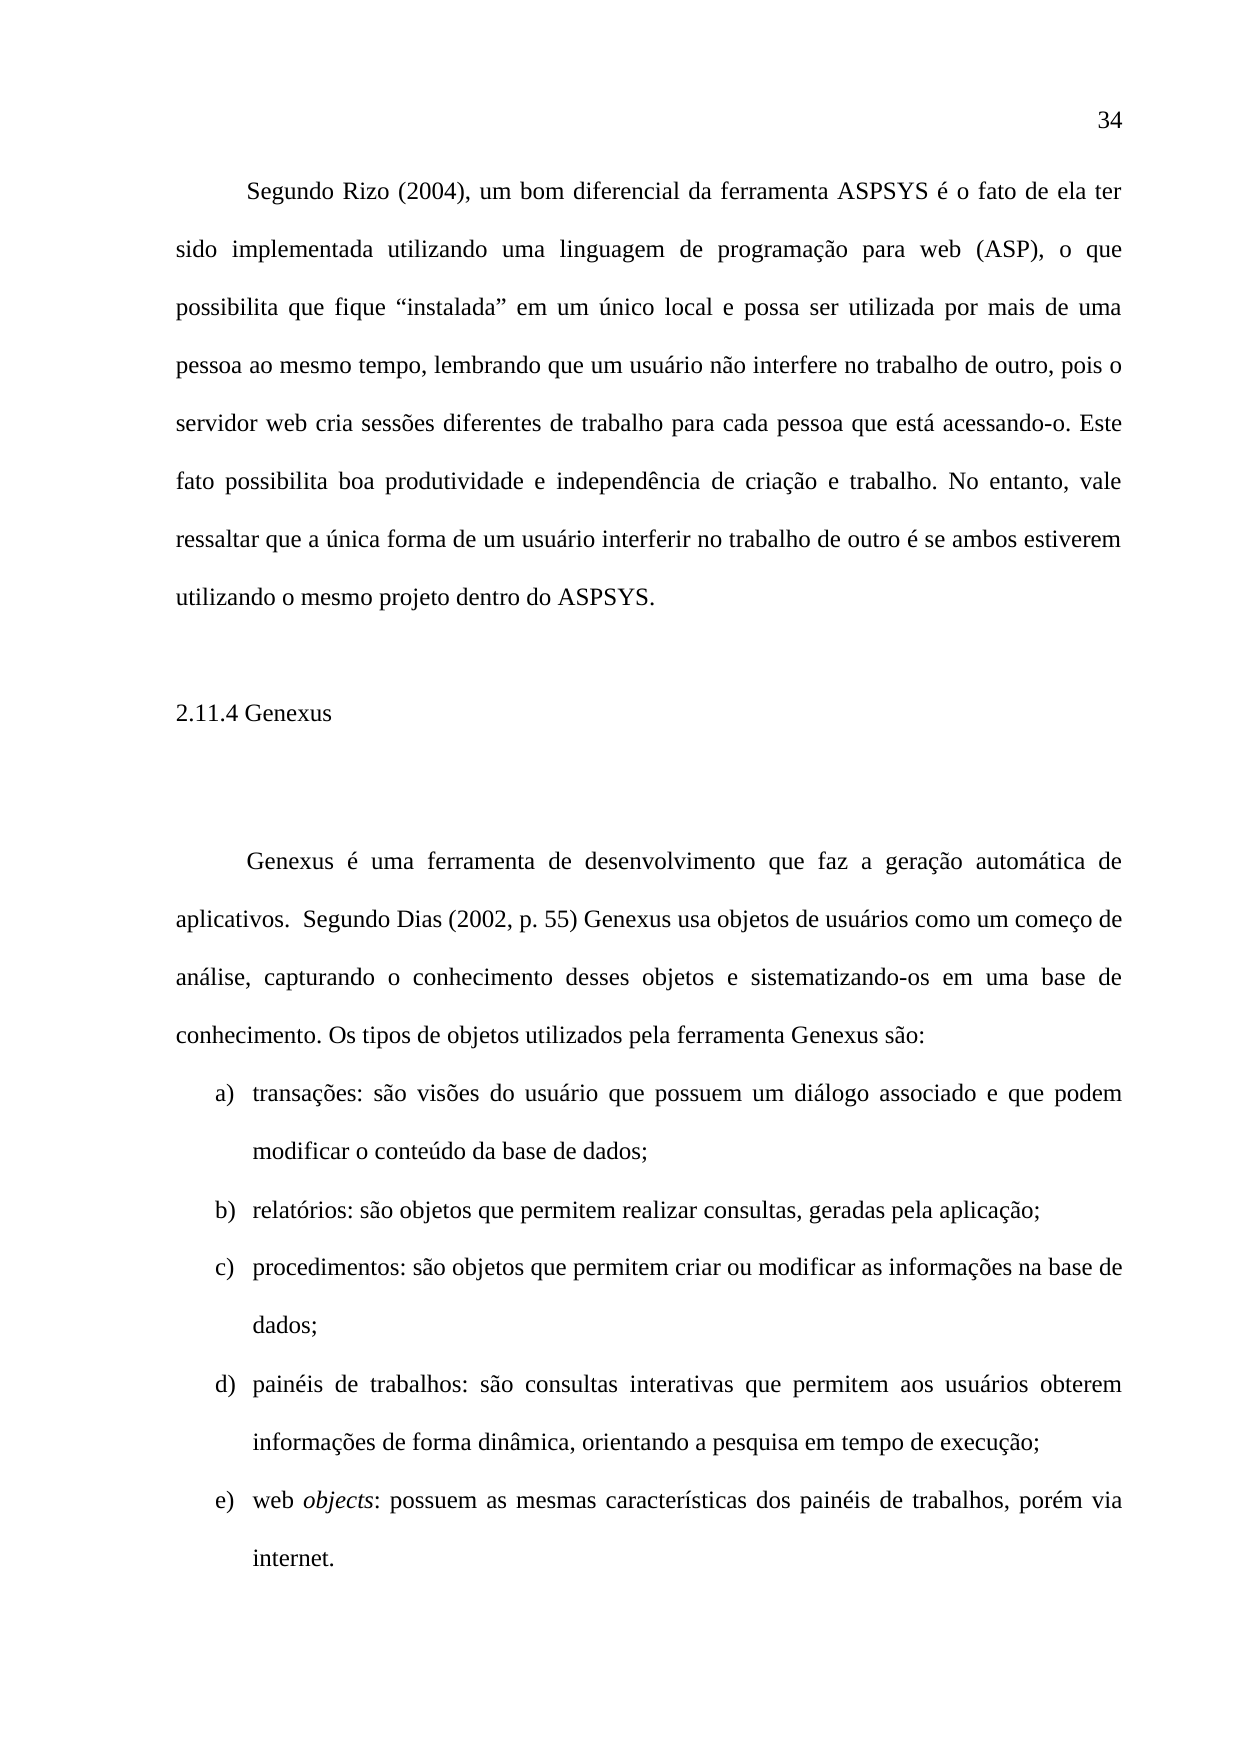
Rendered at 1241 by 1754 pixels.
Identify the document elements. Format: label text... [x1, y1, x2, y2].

list procedimentos: são objetos que permitem criar ou modificar as informações na base de dados; [215, 1252, 1123, 1339]
list transações: são visões do usuário que possuem um diálogo associado e que podem modificar o conteúdo da base de dados; [215, 1078, 1123, 1165]
text Segundo Rizo (2004), um bom diferencial da ferramenta ASPSYS é o fato de ela ter sido implementada utilizando uma linguagem de programação para web (ASP), o que possibilita que fique “instalada” em um único local e possa ser utilizada por mais de uma pessoa ao mesmo tempo, lembrando que um usuário não interfere no trabalho de outro, pois o servidor web cria sessões diferentes de trabalho para cada pessoa que está acessando-o. Este fato possibilita boa produtividade e independência de criação e trabalho. No entanto, vale ressaltar que a única forma de um usuário interferir no trabalho de outro é se ambos estiverem utilizando o mesmo projeto dentro do ASPSYS. [176, 176, 1123, 611]
list web objects: possuem as mesmas características dos painéis de trabalhos, porém via internet. [215, 1485, 1123, 1572]
text Genexus é uma ferramenta de desenvolvimento que faz a geração automática de aplicativos. Segundo Dias (2002, p. 55) Genexus usa objetos de usuários como um começo de análise, capturando o conhecimento desses objetos e sistematizando-os em uma base de conhecimento. Os tipos de objetos utilizados pela ferramenta Genexus são: [176, 846, 1123, 1048]
list painéis de trabalhos: são consultas interativas que permitem aos usuários obterem informações de forma dinâmica, orientando a pesquisa em tempo de execução; [215, 1369, 1123, 1456]
text 2.11.4 Genexus [176, 698, 1123, 727]
list relatórios: são objetos que permitem realizar consultas, geradas pela aplicação; [215, 1195, 1123, 1224]
